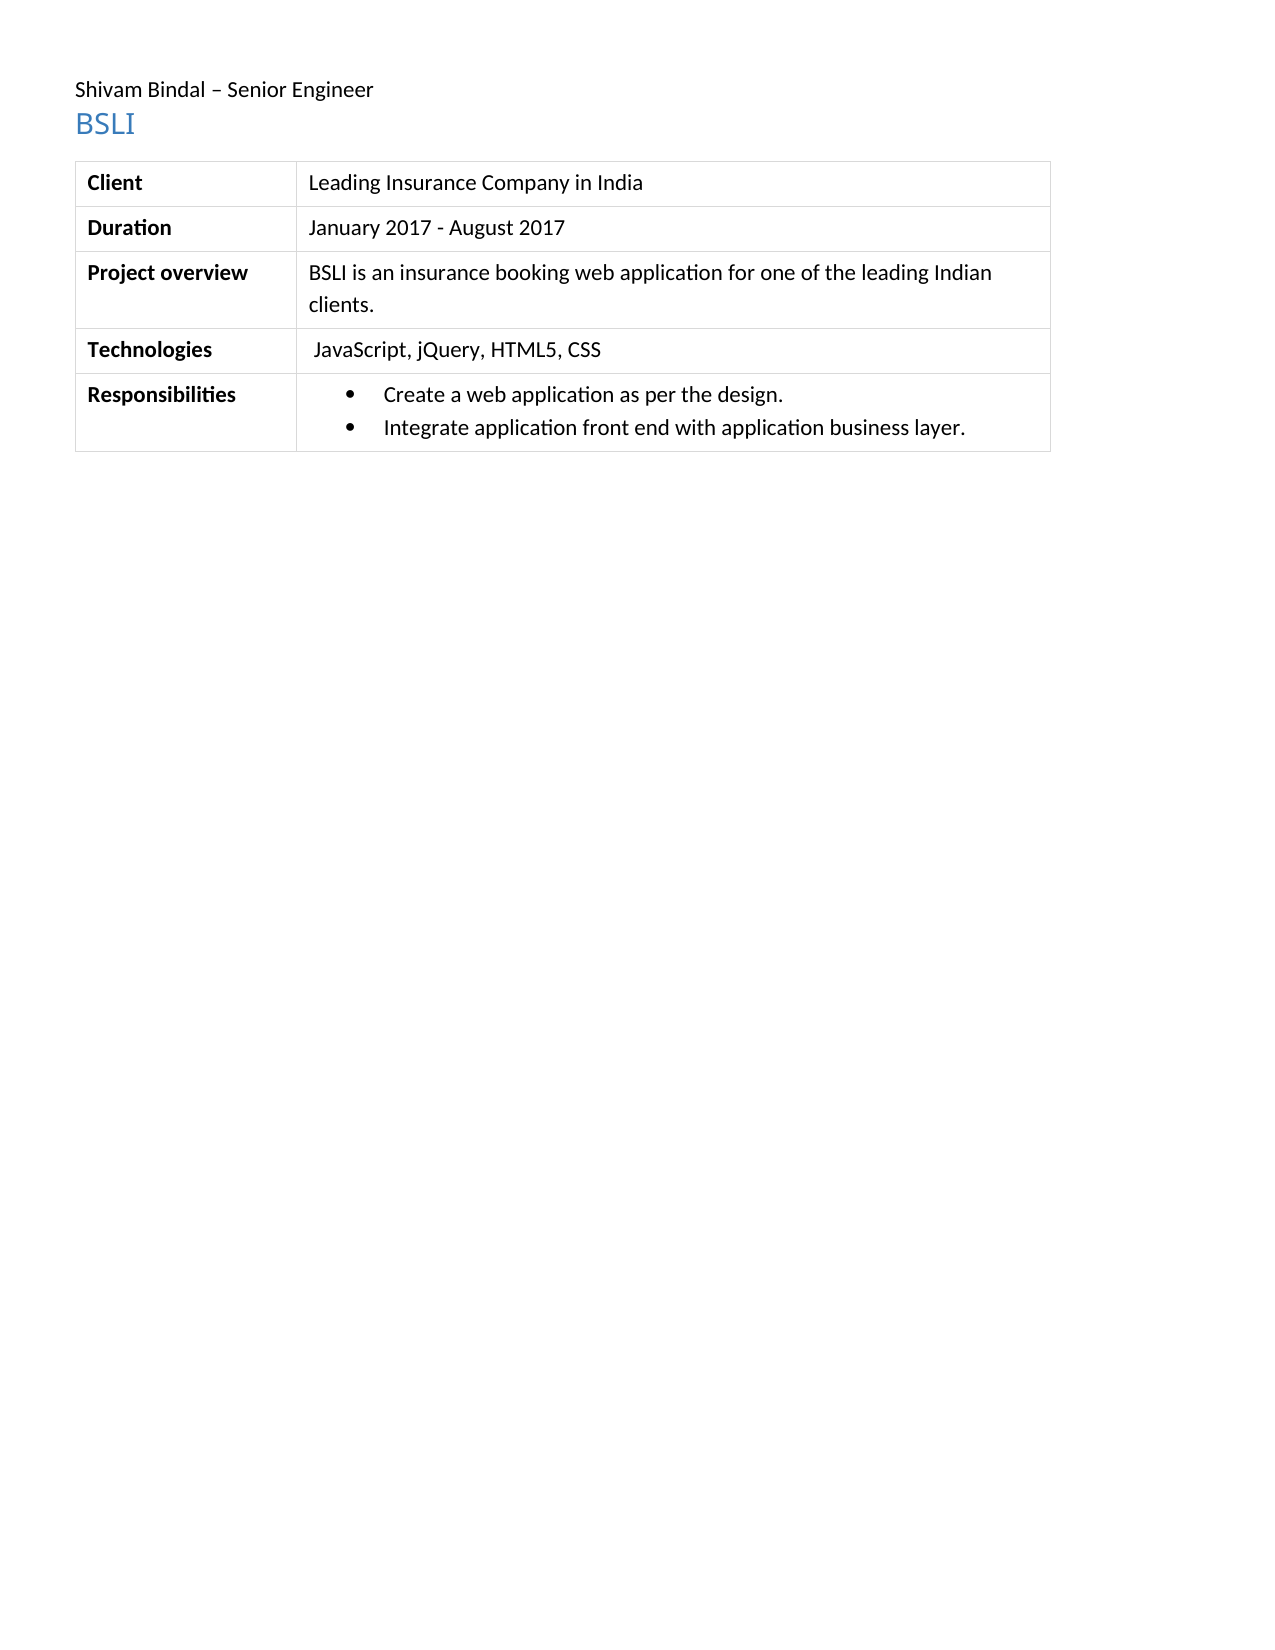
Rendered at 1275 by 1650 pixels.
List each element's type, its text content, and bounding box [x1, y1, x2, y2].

table_cell JavaScript, jQuery, HTML5, CSS [297, 329, 1050, 373]
table_cell Create a web application as per the design. Integrate application front end with application business layer. [297, 374, 1050, 451]
table_cell Technologies [76, 329, 296, 373]
table_cell Project overview [76, 252, 296, 328]
subtitle BSLI [75, 103, 1200, 143]
table_header Leading Insurance Company in India [297, 162, 1050, 206]
table_cell Responsibilities [76, 374, 296, 451]
table_header Client [76, 162, 296, 206]
table_cell BSLI is an insurance booking web application for one of the leading Indian clients. [297, 252, 1050, 328]
table_cell Duration [76, 207, 296, 251]
table_cell January 2017 - August 2017 [297, 207, 1050, 251]
